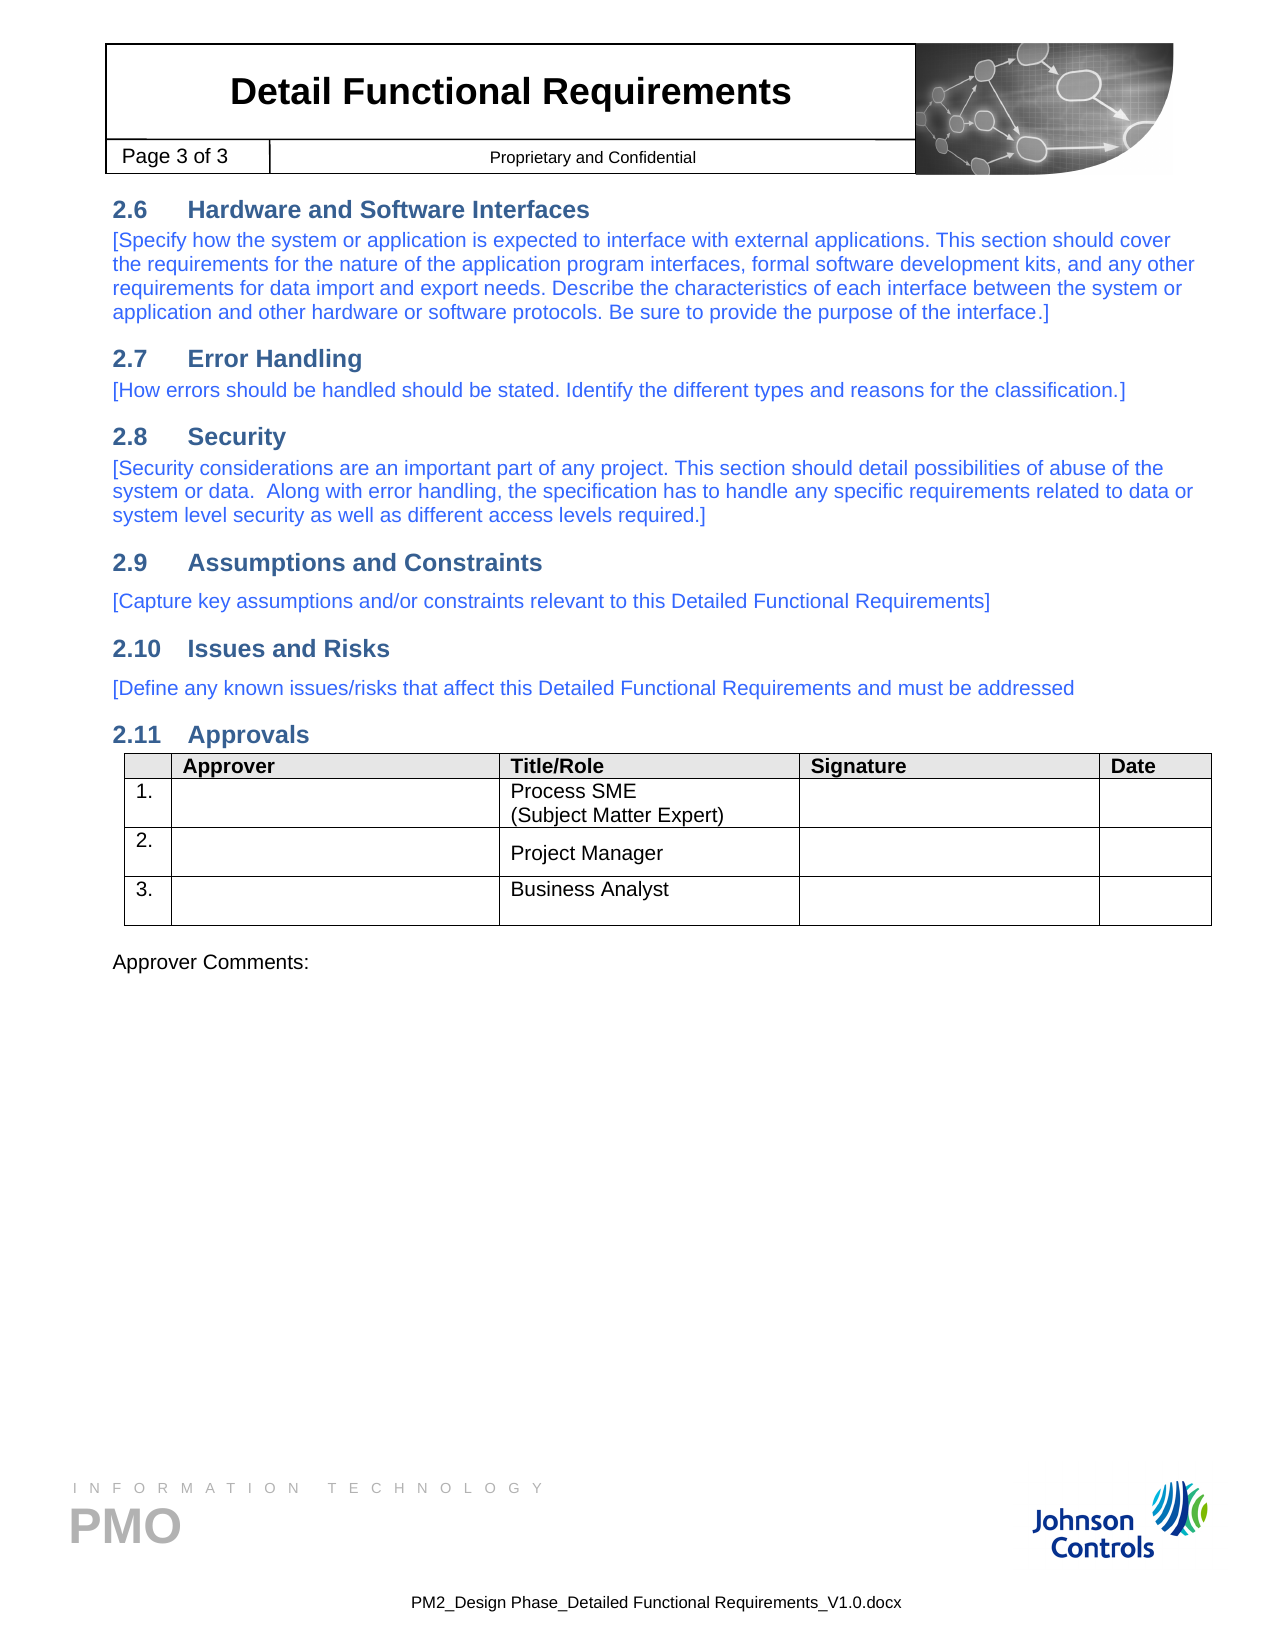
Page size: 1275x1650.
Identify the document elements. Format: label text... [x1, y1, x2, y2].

text [How errors should be handled should be stated. Identify the different types and reasons for the classification.] [112, 377, 1200, 401]
table_cell [800, 779, 1099, 827]
table_cell [172, 779, 499, 827]
subtitle Issues and Risks [112, 634, 1200, 663]
subtitle Security [112, 422, 1200, 451]
table_header Approver [172, 754, 499, 778]
table_header Date [1100, 754, 1211, 778]
table_header Title/Role [500, 754, 799, 778]
text [Specify how the system or application is expected to interface with external applications. This section should cover the requirements for the nature of the application program interfaces, formal software development kits, and any other requirements for data import and export needs. Describe the characteristics of each interface between the system or application and other hardware or software protocols. Be sure to provide the purpose of the interface.] [112, 228, 1200, 324]
subtitle Assumptions and Constraints [112, 548, 1200, 577]
subtitle Hardware and Software Interfaces [112, 195, 1200, 223]
table_cell Process SME (Subject Matter Expert) [500, 779, 799, 827]
table_cell [1100, 828, 1211, 876]
picture [915, 43, 1174, 175]
table_cell [1100, 779, 1211, 827]
table_cell 2. [125, 828, 171, 876]
table_cell [172, 828, 499, 876]
table_cell [800, 828, 1099, 876]
text Approver Comments: [112, 950, 1200, 974]
table_cell Business Analyst [500, 877, 799, 925]
table_header Signature [800, 754, 1099, 778]
table_cell 1. [125, 779, 171, 827]
text [Define any known issues/risks that affect this Detailed Functional Requirements and must be addressed [112, 676, 1200, 699]
table_cell [1100, 877, 1211, 925]
table_cell Project Manager [500, 828, 799, 876]
subtitle Approvals [112, 720, 1200, 749]
text [Capture key assumptions and/or constraints relevant to this Detailed Functional Requirements] [112, 589, 1200, 613]
subtitle Error Handling [112, 344, 1200, 373]
table_cell [172, 877, 499, 925]
table_cell [800, 877, 1099, 925]
table_header [125, 754, 171, 778]
table_cell 3. [125, 877, 171, 925]
text [Security considerations are an important part of any project. This section should detail possibilities of abuse of the system or data. Along with error handling, the specification has to handle any specific requirements related to data or system level security as well as different access levels required.] [112, 455, 1200, 527]
